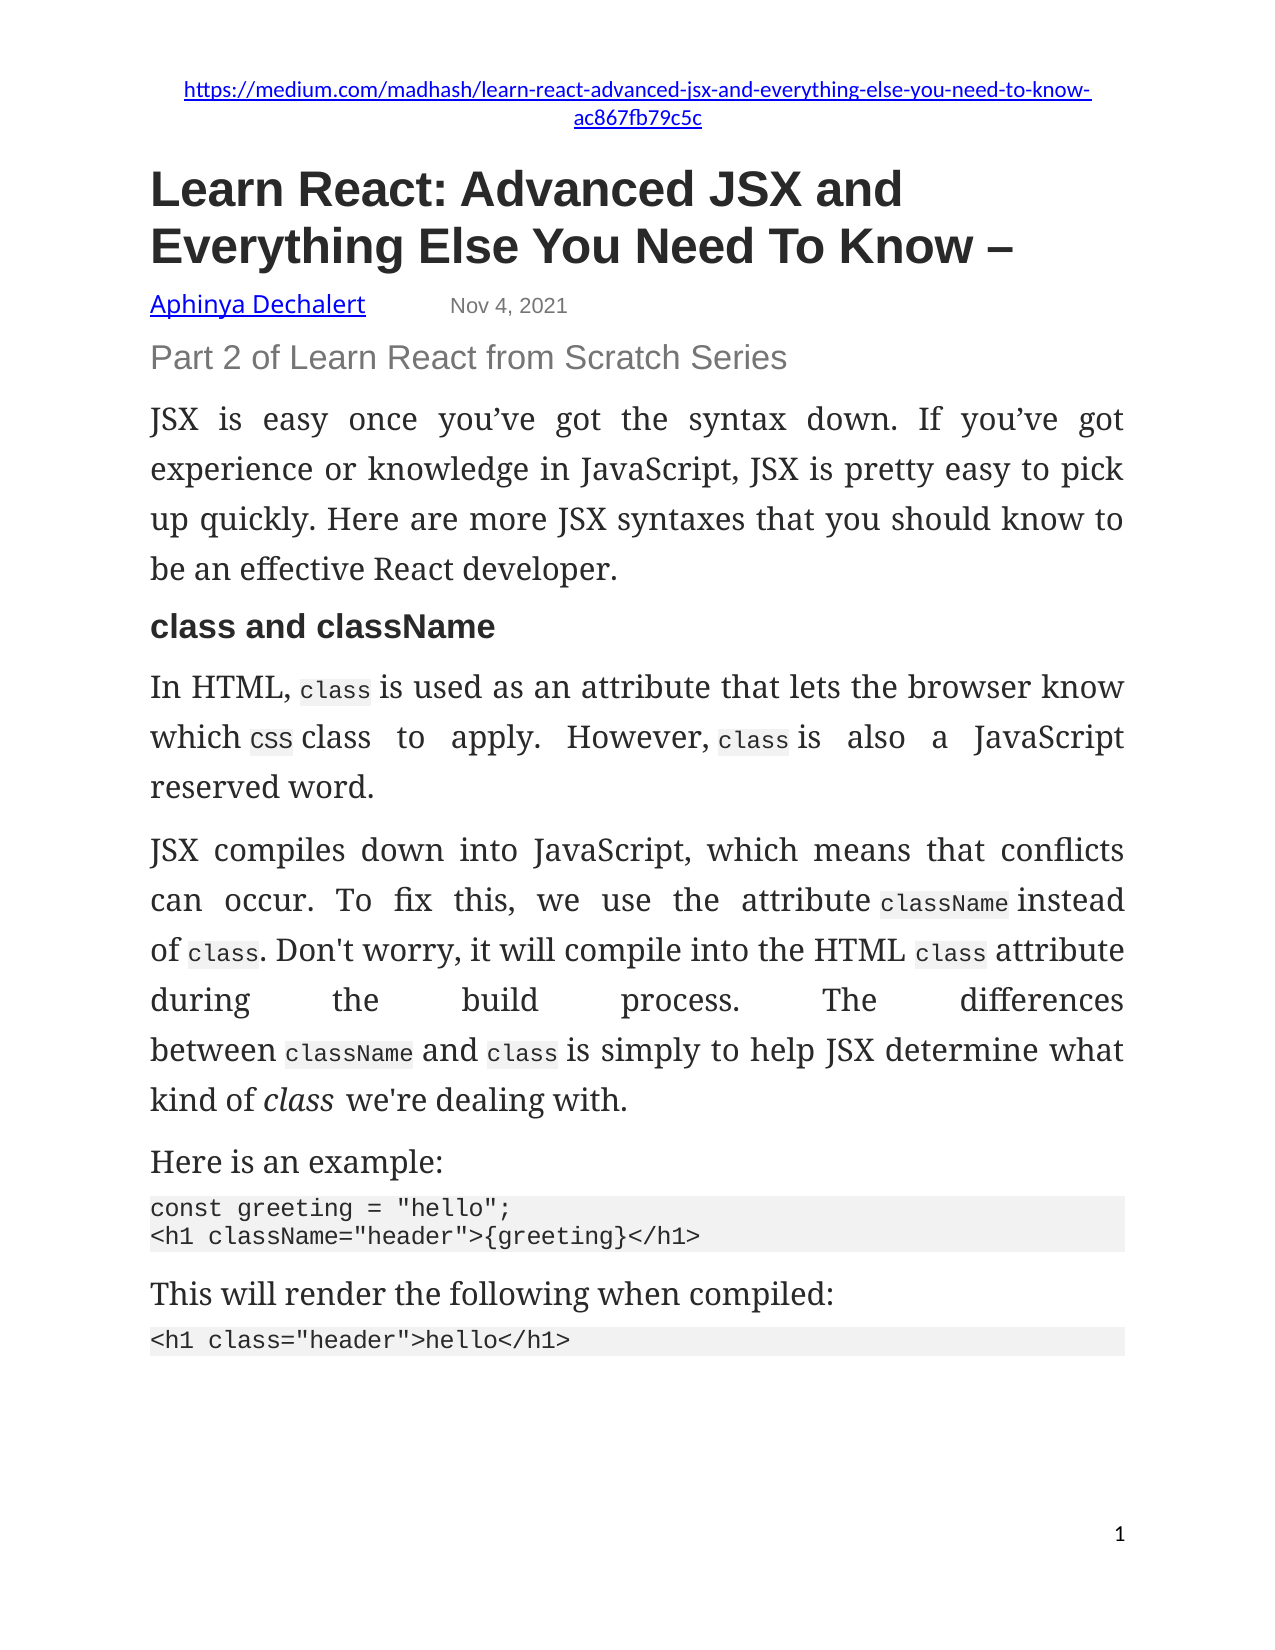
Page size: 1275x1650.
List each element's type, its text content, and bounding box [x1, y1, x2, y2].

text Part 2 of Learn React from Scratch Series [150, 333, 1125, 377]
text Aphinya Dechalert Nov 4, 2021 [150, 287, 1125, 321]
text This will render the following when compiled: [150, 1265, 1125, 1315]
text Here is an example: [150, 1133, 1125, 1183]
text class and className [150, 602, 1125, 646]
text JSX compiles down into JavaScript, which means that conflicts can occur. To fix this, we use the attribute className instead of class. Don't worry, it will compile into the HTML class attribute during the build process. The differences between className and class is simply to help JSX determine what kind of class we're dealing with. [150, 821, 1125, 1121]
text Learn React: Advanced JSX and Everything Else You Need To Know – [150, 159, 1125, 274]
text const greeting = "hello"; <h1 className="header">{greeting}</h1> [150, 1196, 1125, 1252]
text <h1 class="header">hello</h1> [150, 1327, 1125, 1356]
text In HTML, class is used as an attribute that lets the browser know which CSS class to apply. However, class is also a JavaScript reserved word. [150, 658, 1125, 808]
text JSX is easy once you’ve got the syntax down. If you’ve got experience or knowledge in JavaScript, JSX is pretty easy to pick up quickly. Here are more JSX syntaxes that you should know to be an effective React developer. [150, 389, 1125, 589]
